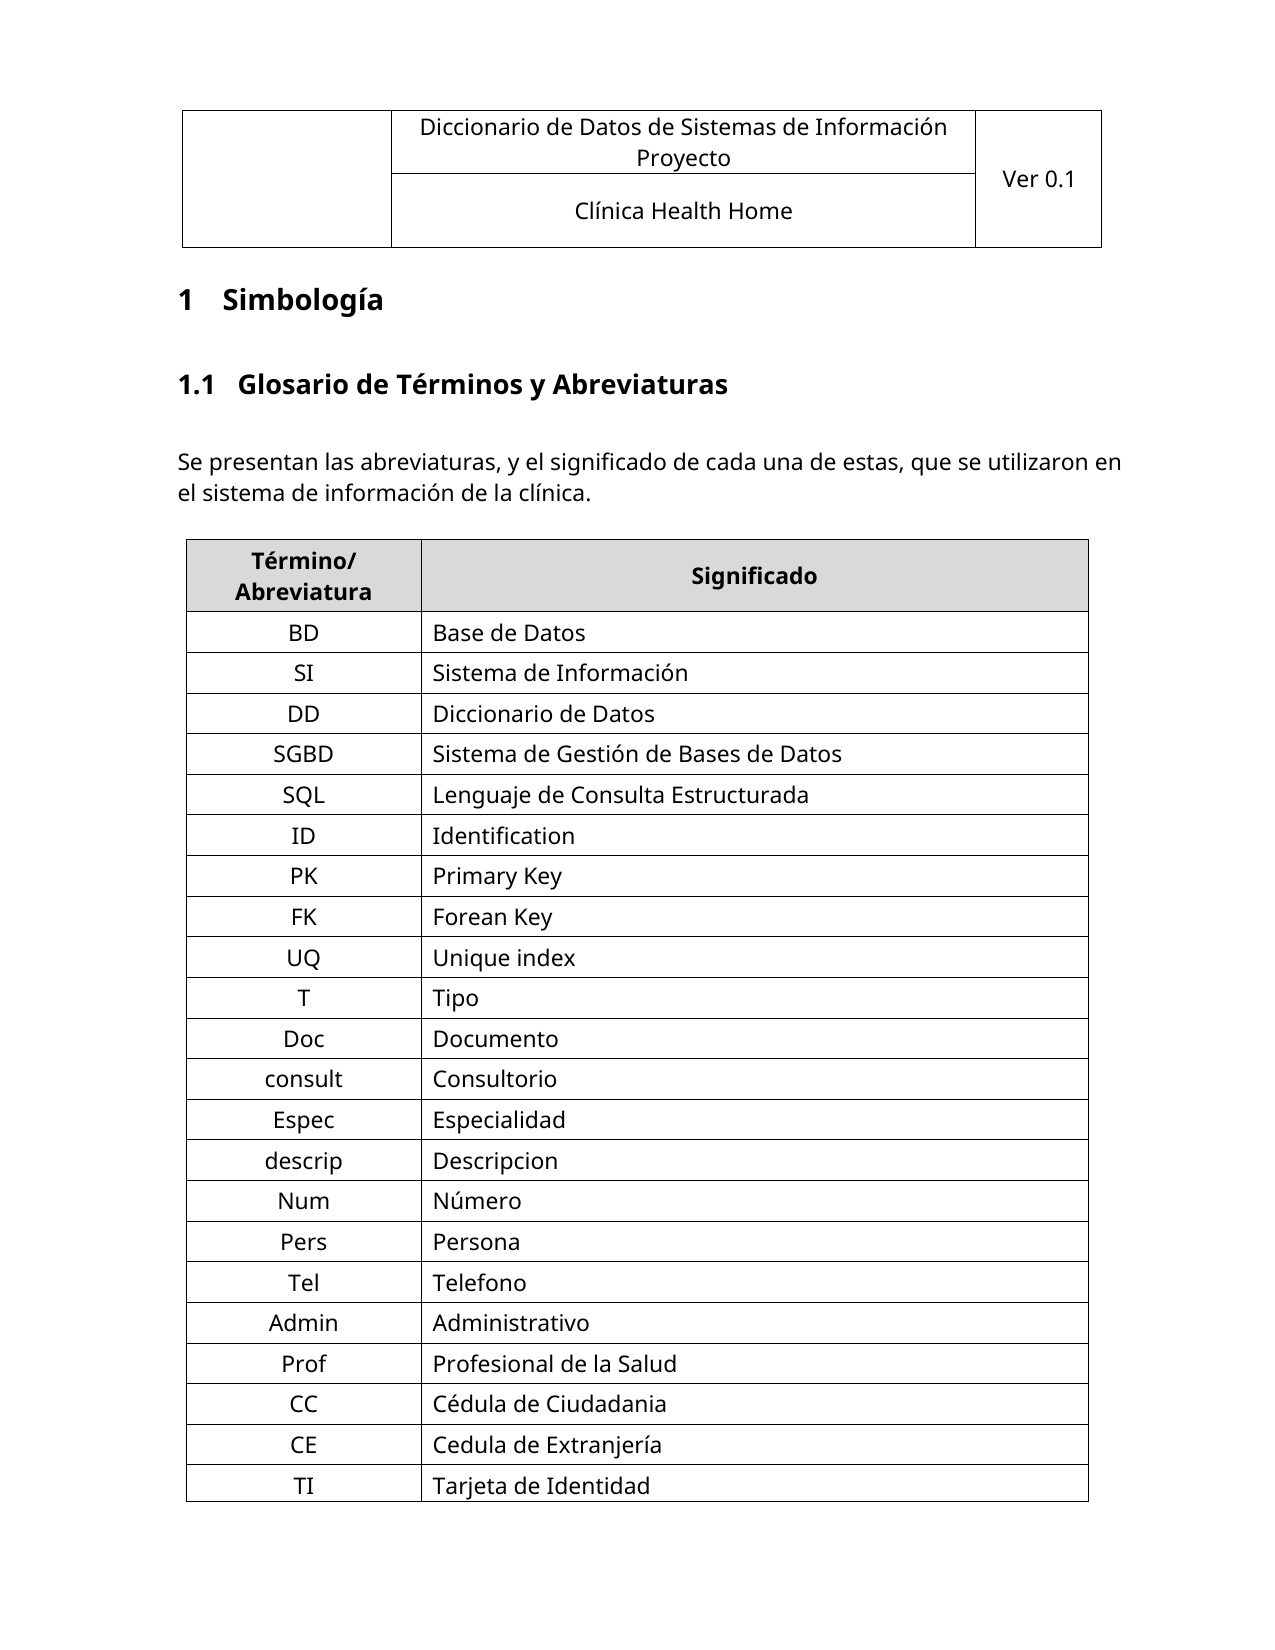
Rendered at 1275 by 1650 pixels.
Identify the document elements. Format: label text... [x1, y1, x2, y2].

table_cell Base de Datos [422, 612, 1088, 652]
table_cell Tel [187, 1262, 421, 1302]
table_cell PK [187, 856, 421, 896]
table_cell Lenguaje de Consulta Estructurada [422, 775, 1088, 814]
table_cell descrip [187, 1140, 421, 1180]
table_cell BD [187, 612, 421, 652]
table_cell Doc [187, 1019, 421, 1058]
table_cell Consultorio [422, 1059, 1088, 1099]
table_cell SQL [187, 775, 421, 814]
table_cell CC [187, 1384, 421, 1424]
table_cell Primary Key [422, 856, 1088, 896]
table_cell Descripcion [422, 1140, 1088, 1180]
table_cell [422, 1465, 1088, 1501]
subtitle Glosario de Términos y Abreviaturas [177, 366, 1123, 403]
table_cell FK [187, 897, 421, 936]
table_cell Prof [187, 1344, 421, 1383]
table_cell T [187, 978, 421, 1017]
table_cell Sistema de Gestión de Bases de Datos [422, 734, 1088, 774]
table_cell Profesional de la Salud [422, 1344, 1088, 1383]
table_cell Diccionario de Datos [422, 694, 1088, 733]
table_cell SGBD [187, 734, 421, 774]
subtitle Simbología [177, 279, 1123, 319]
table_cell Num [187, 1181, 421, 1221]
table_header Significado [422, 540, 1088, 611]
table_cell Cédula de Ciudadania [422, 1384, 1088, 1424]
table_cell Pers [187, 1222, 421, 1261]
table_cell Identification [422, 815, 1088, 855]
table_cell Cedula de Extranjería [422, 1425, 1088, 1464]
table_cell Número [422, 1181, 1088, 1221]
table_cell Administrativo [422, 1303, 1088, 1342]
table_cell ID [187, 815, 421, 855]
table_cell Documento [422, 1019, 1088, 1058]
table_cell Sistema de Información [422, 653, 1088, 692]
table_cell Admin [187, 1303, 421, 1342]
table_cell CE [187, 1425, 421, 1464]
table_cell Telefono [422, 1262, 1088, 1302]
table_cell Espec [187, 1100, 421, 1139]
table_cell TI [187, 1465, 421, 1501]
text Se presentan las abreviaturas, y el significado de cada una de estas, que se utilizaron en el sistema de información de la clínica. [177, 446, 1123, 508]
table_cell Persona [422, 1222, 1088, 1261]
table_cell UQ [187, 937, 421, 977]
table_cell SI [187, 653, 421, 692]
table_header Término/Abreviatura [187, 540, 421, 611]
table_cell Tipo [422, 978, 1088, 1017]
table_cell Especialidad [422, 1100, 1088, 1139]
table_cell Unique index [422, 937, 1088, 977]
table_cell consult [187, 1059, 421, 1099]
table_cell Forean Key [422, 897, 1088, 936]
table_cell DD [187, 694, 421, 733]
